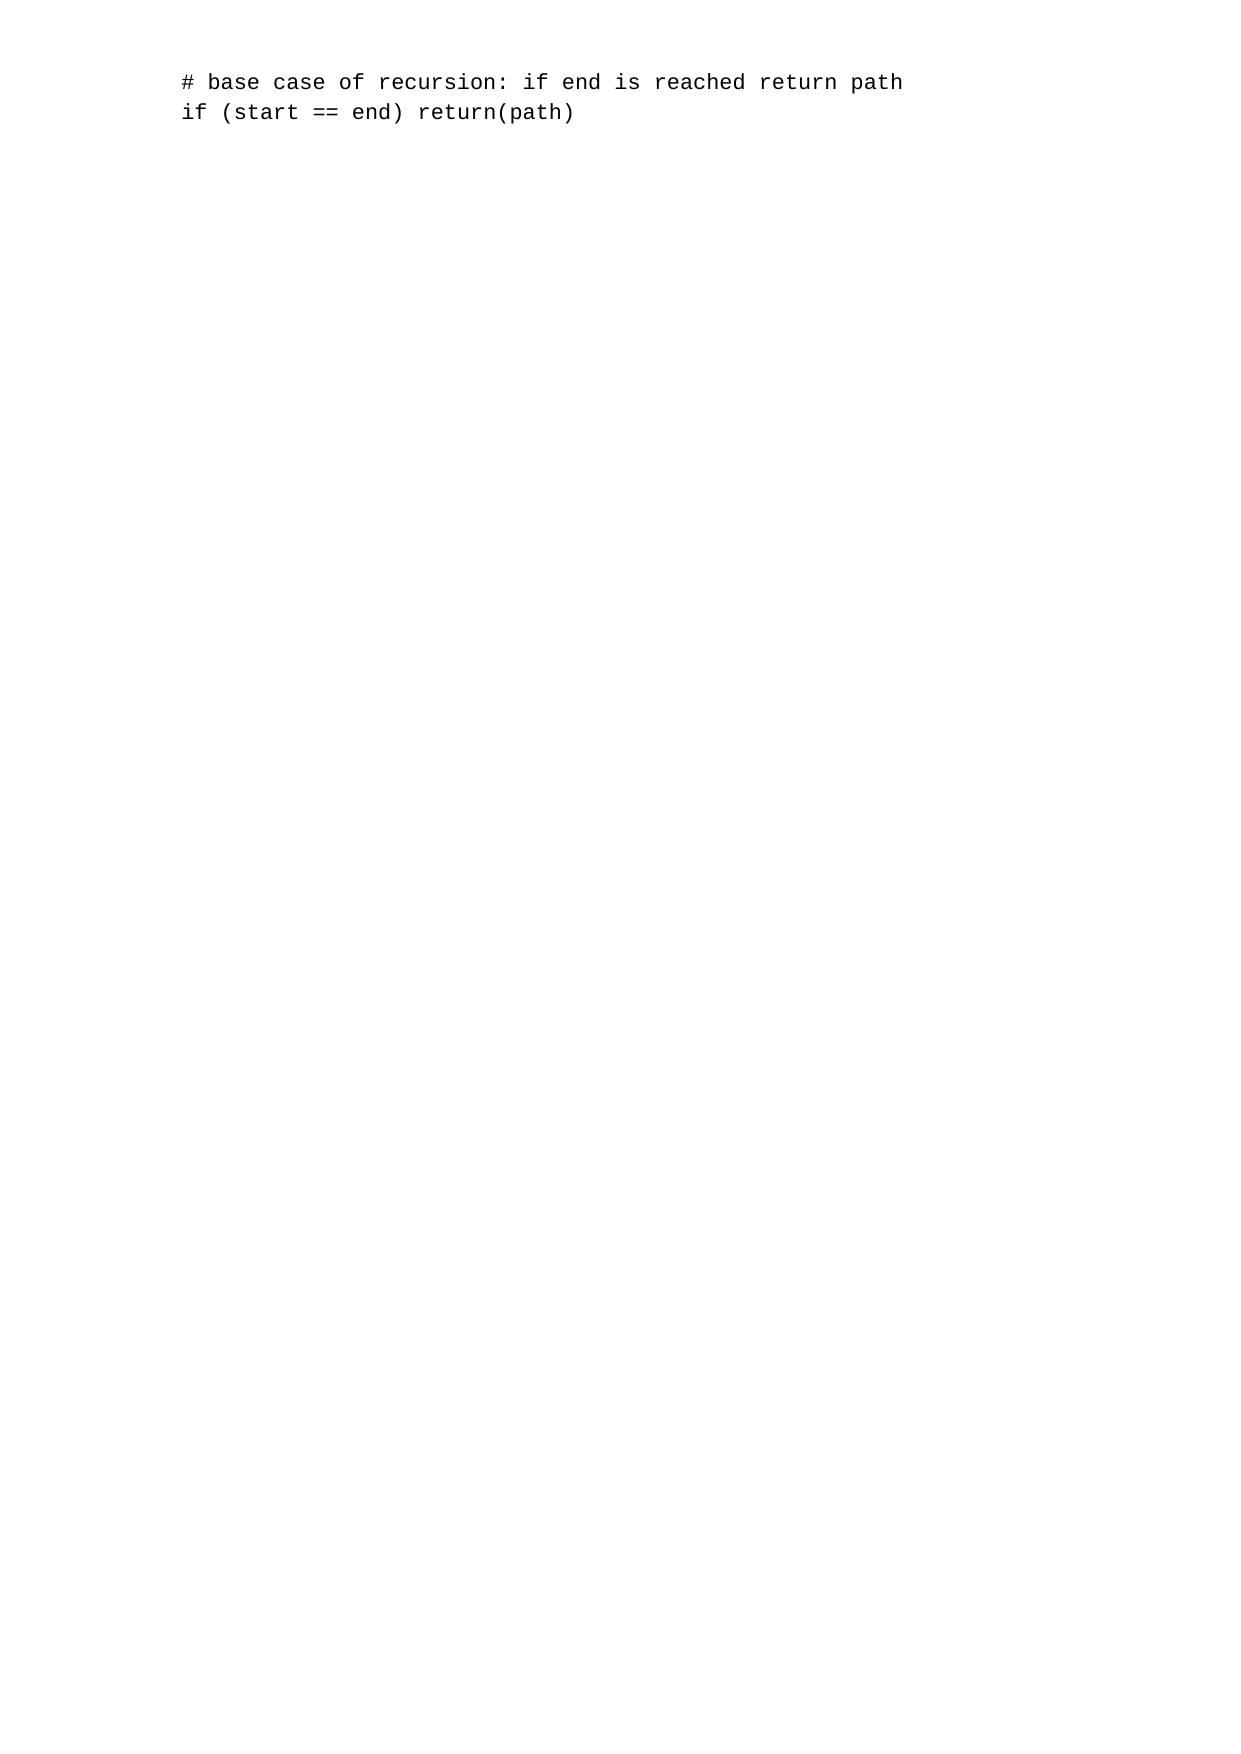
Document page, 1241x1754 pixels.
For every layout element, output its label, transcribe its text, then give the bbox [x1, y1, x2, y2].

text # base case of recursion: if end is reached return path if (start == end) return(path) [181, 71, 905, 126]
